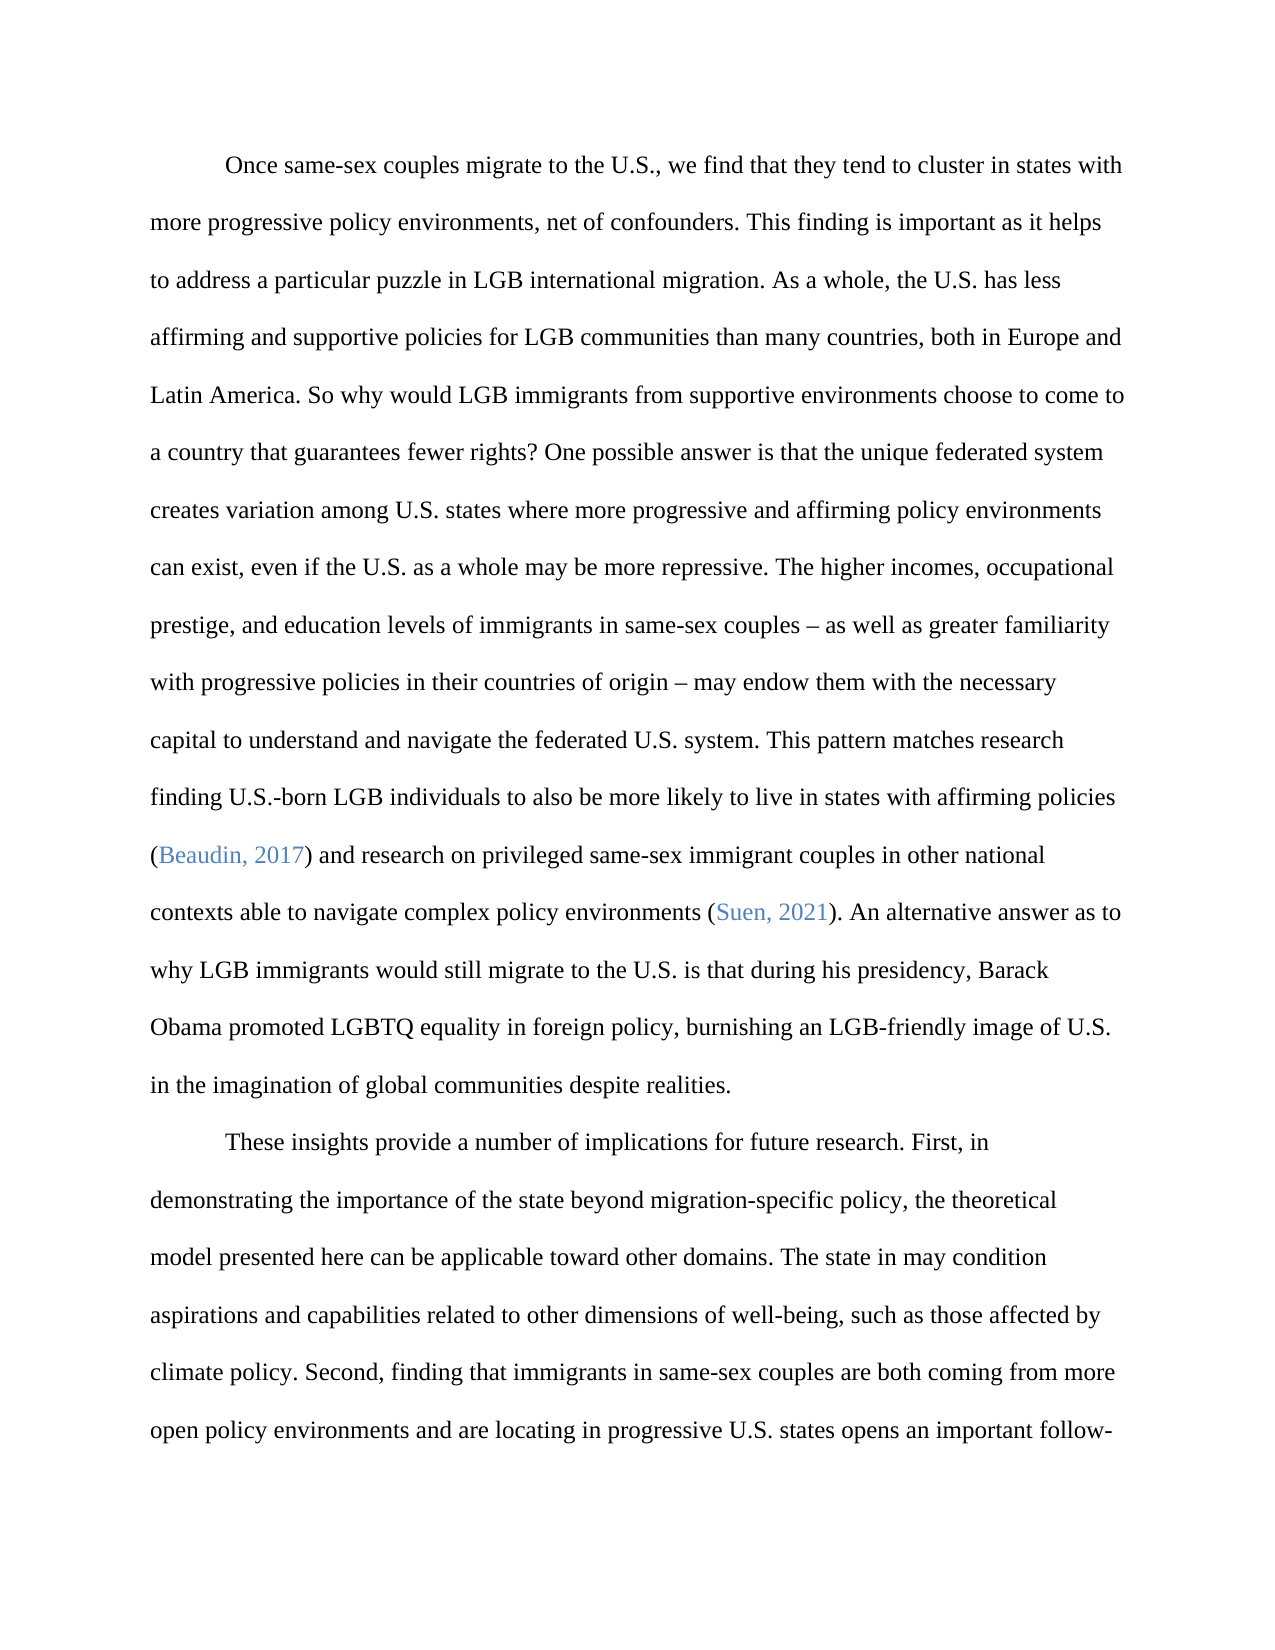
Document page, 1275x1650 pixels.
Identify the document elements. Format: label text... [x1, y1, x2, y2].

text Once same-sex couples migrate to the U.S., we find that they tend to cluster in states with more progressive policy environments, net of confounders. This finding is important as it helps to address a particular puzzle in LGB international migration. As a whole, the U.S. has less affirming and supportive policies for LGB communities than many countries, both in Europe and Latin America. So why would LGB immigrants from supportive environments choose to come to a country that guarantees fewer rights? One possible answer is that the unique federated system creates variation among U.S. states where more progressive and affirming policy environments can exist, even if the U.S. as a whole may be more repressive. The higher incomes, occupational prestige, and education levels of immigrants in same-sex couples – as well as greater familiarity with progressive policies in their countries of origin – may endow them with the necessary capital to understand and navigate the federated U.S. system. This pattern matches research finding U.S.-born LGB individuals to also be more likely to live in states with affirming policies (Beaudin, 2017) and research on privileged same-sex immigrant couples in other national contexts able to navigate complex policy environments (Suen, 2021). An alternative answer as to why LGB immigrants would still migrate to the U.S. is that during his presidency, Barack Obama promoted LGBTQ equality in foreign policy, burnishing an LGB-friendly image of U.S. in the imagination of global communities despite realities. [150, 150, 1125, 1099]
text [150, 1127, 1125, 1444]
